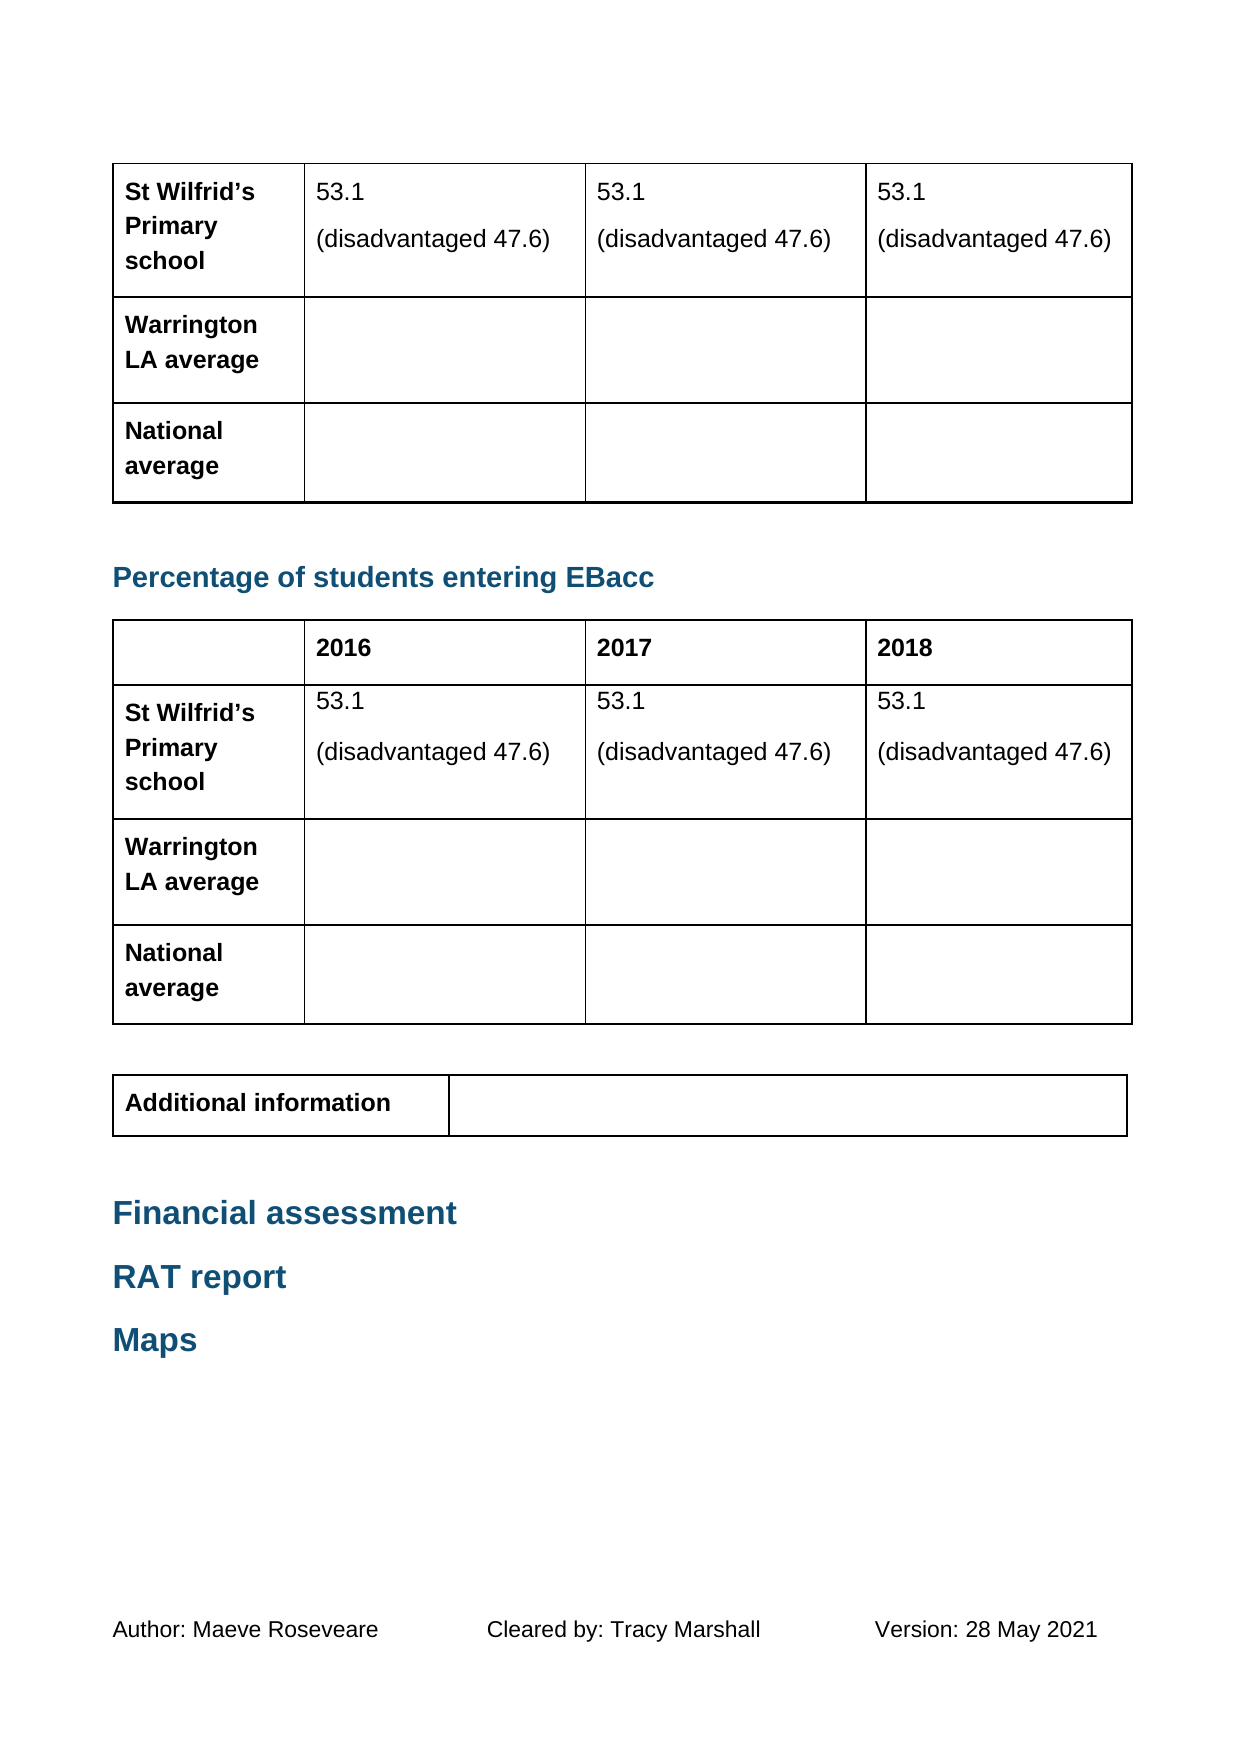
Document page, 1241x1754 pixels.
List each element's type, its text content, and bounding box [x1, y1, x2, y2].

table_cell [305, 404, 585, 501]
table_header [114, 621, 304, 684]
table_cell St Wilfrid’s Primary school [114, 686, 304, 818]
table_cell National average [114, 404, 304, 501]
table_header [450, 1076, 1126, 1134]
subtitle Percentage of students entering EBacc [112, 560, 1128, 594]
table_cell [867, 404, 1131, 501]
table_cell [305, 926, 585, 1023]
table_cell St Wilfrid’s Primary school [114, 164, 304, 296]
table_cell [586, 820, 865, 924]
table_header 2017 [586, 621, 865, 684]
table_cell [586, 926, 865, 1023]
table_cell 53.1 (disadvantaged 47.6) [867, 686, 1131, 818]
table_header 2016 [305, 621, 585, 684]
table_cell [867, 298, 1131, 402]
subtitle Financial assessment [112, 1193, 1128, 1232]
table_cell National average [114, 926, 304, 1023]
table_header Additional information [114, 1076, 448, 1134]
subtitle RAT report [112, 1257, 1128, 1295]
table_header 2018 [867, 621, 1131, 684]
table_cell [867, 926, 1131, 1023]
table_cell 53.1 (disadvantaged 47.6) [867, 164, 1131, 296]
table_cell 53.1 (disadvantaged 47.6) [586, 164, 865, 296]
table_cell [586, 404, 865, 501]
table_cell [305, 820, 585, 924]
table_cell 53.1 (disadvantaged 47.6) [305, 164, 585, 296]
table_cell [305, 298, 585, 402]
table_cell 53.1 (disadvantaged 47.6) [586, 686, 865, 818]
table_cell 53.1 (disadvantaged 47.6) [305, 686, 585, 818]
subtitle Maps [112, 1320, 1128, 1358]
table_cell Warrington LA average [114, 298, 304, 402]
table_cell [586, 298, 865, 402]
table_cell Warrington LA average [114, 820, 304, 924]
table_cell [867, 820, 1131, 924]
